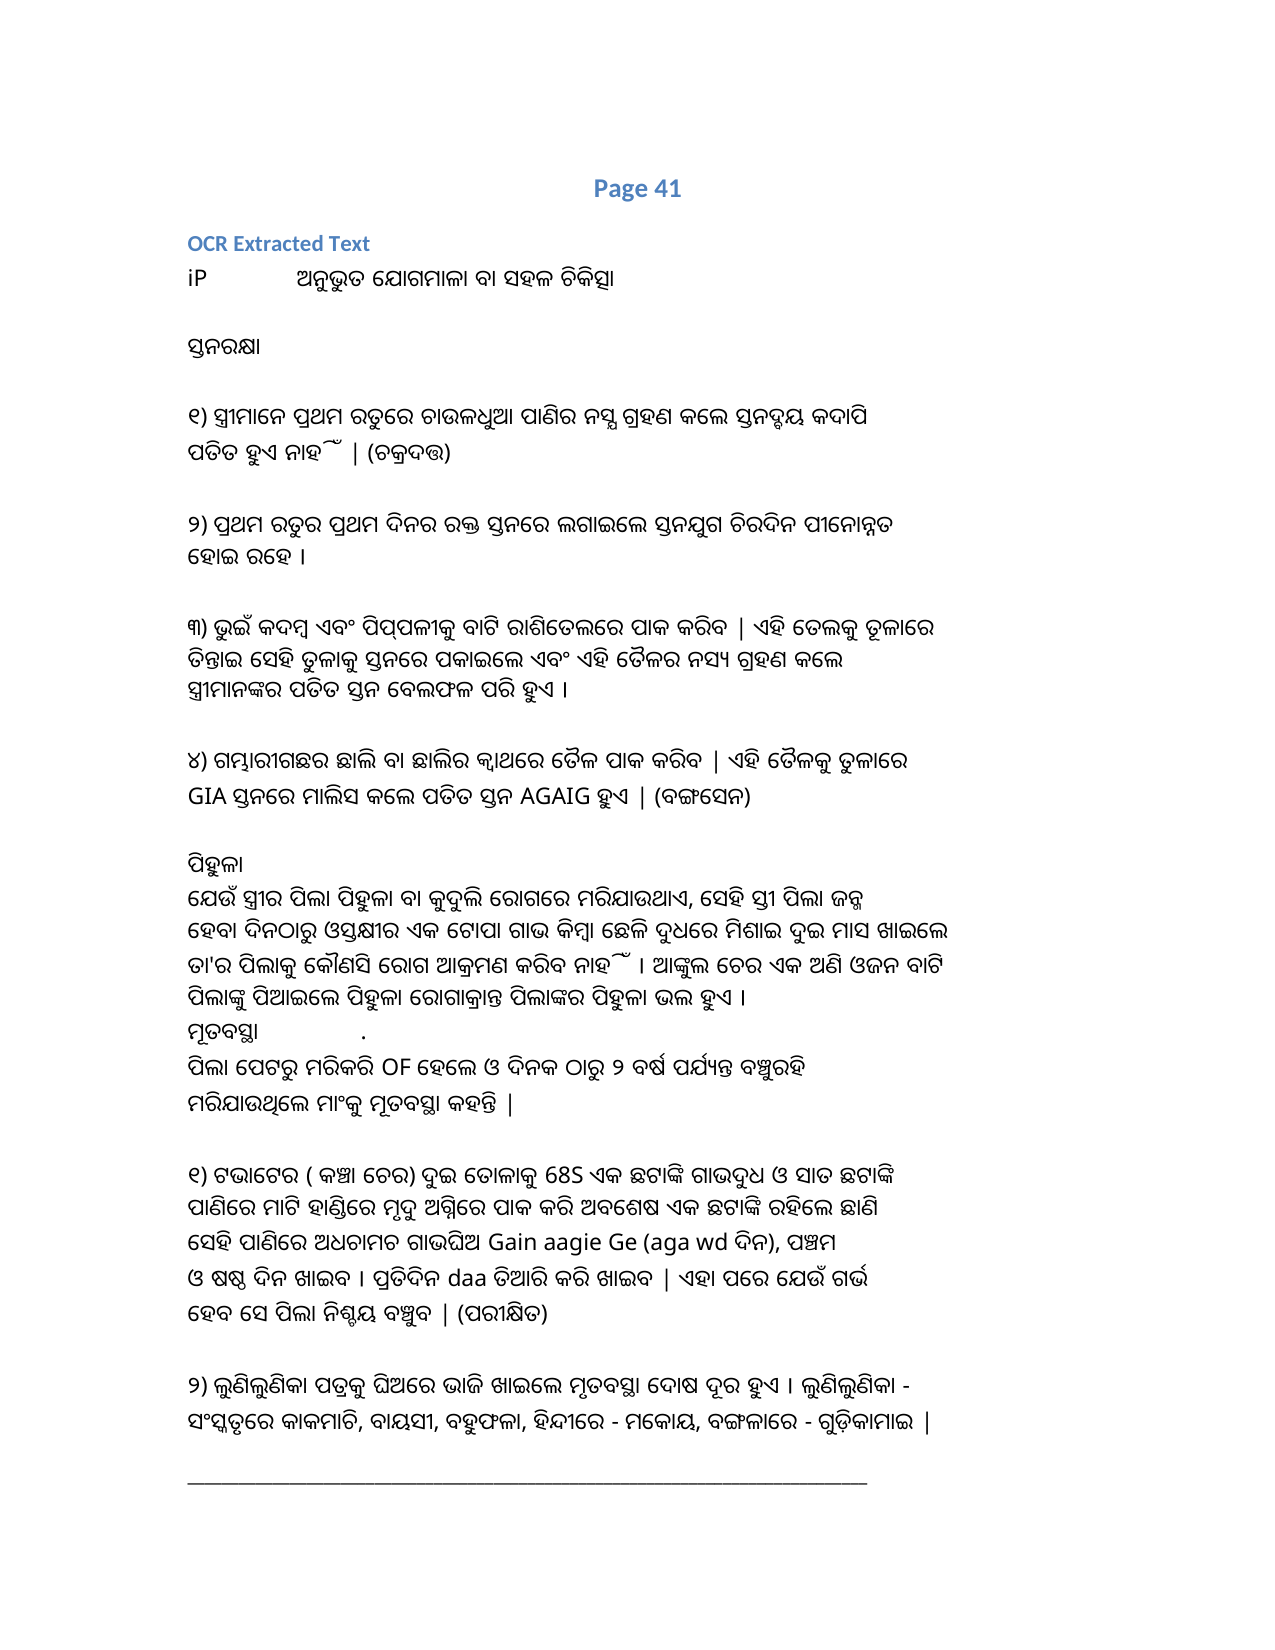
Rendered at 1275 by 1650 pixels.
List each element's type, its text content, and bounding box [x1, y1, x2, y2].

text ________________________________________________________________________________ [187, 1462, 1087, 1488]
subtitle Page 41 [187, 171, 1087, 204]
text iP ଅନୁଭୁତ ଯୋଗମାଳା ବା ସହଳ ଚିକିତ୍ସା ସ୍ତନରକ୍ଷା ୧) ସ୍ତ୍ରୀମାନେ ପ୍ରଥମ ରତୁରେ ଚାଉଳଧୁଆ ପାଣିର ନସ୍ଯ ଗ୍ରହଣ କଲେ ସ୍ତନଦ୍ବୟ କଦାପି ପତିତ ହୁଏ ନାହିଁ | (ଚକ୍ରଦତ୍ତ) ୨) ପ୍ରଥମ ରତୁର ପ୍ରଥମ ଦିନର ରକ୍ତ ସ୍ତନରେ ଲଗାଇଲେ ସ୍ତନଯୁଗ ଚିରଦିନ ପୀନୋନ୍ନତ ହୋଇ ରହେ । ୩) ଭୁଇଁ କଦମ୍ବ ଏବଂ ପିପ୍‌ପଳୀକୁ ବାଟି ରାଶିତେଲରେ ପାକ କରିବ | ଏହି ତେଲକୁ ତୂଳାରେ ତିନ୍ତାଇ ସେହି ତୁଳାକୁ ସ୍ତନରେ ପକାଇଲେ ଏବଂ ଏହି ତୈଳର ନସ୍ୟ ଗ୍ରହଣ କଲେ ସ୍ତ୍ରୀମାନଙ୍କର ପତିତ ସ୍ତନ ବେଲଫଳ ପରି ହୁଏ । ୪) ଗମ୍ଭାରୀଗଛର ଛାଲି ବା ଛାଲିର କ୍ଵାଥରେ ତୈଳ ପାକ କରିବ | ଏହି ତୈଳକୁ ତୁଳାରେ GIA ସ୍ତନରେ ମାଲିସ କଲେ ପତିତ ସ୍ତନ AGAIG ହୁଏ | (ବଙ୍ଗସେନ) ପିହୁଳା ଯେଉଁ ସ୍ତ୍ରୀର ପିଲା ପିହୁଳା ବା କୁଦୁଲି ରୋଗରେ ମରିଯାଉଥାଏ, ସେହି ସ୍ତୀ ପିଲା ଜନ୍ମ ହେବା ଦିନଠାରୁ ଓସ୍ତକ୍ଷୀର ଏକ ଟୋପା ଗାଭ କିମ୍ବା ଛେଳି ଦୁଧରେ ମିଶାଇ ଦୁଇ ମାସ ଖାଇଲେ ତା'ର ପିଲାକୁ କୌଣସି ରୋଗ ଆକ୍ରମଣ କରିବ ନାହିଁ । ଆଙ୍କୁଲ ଚେର ଏକ ଅଣି ଓଜନ ବାଟି ପିଲାଙ୍କୁ ପିଆଇଲେ ପିହୁଳା ରୋଗାକ୍ରାନ୍ତ ପିଲାଙ୍କର ପିହୁଳା ଭଲ ହୁଏ । ମୂତବସ୍ଥା . ପିଲା ପେଟରୁ ମରିକରି OF ହେଲେ ଓ ଦିନକ ଠାରୁ ୨ ବର୍ଷ ପର୍ଯ୍ୟନ୍ତ ବଞ୍ଚୁରହି ମରିଯାଉଥିଲେ ମାଂକୁ ମୂତବସ୍ଥା କହନ୍ତି | ୧) ଟଭାଟେର ( କଞ୍ଚା ଚେର) ଦୁଇ ତୋଳାକୁ 68S ଏକ ଛଟାଙ୍କି ଗାଭଦୁଧ ଓ ସାତ ଛଟାଙ୍କି ପାଣିରେ ମାଟି ହାଣ୍ଡିରେ ମୃଦୁ ଅଗ୍ନିରେ ପାକ କରି ଅବଶେଷ ଏକ ଛଟାଙ୍କି ରହିଲେ ଛାଣି ସେହି ପାଣିରେ ଅଧଚାମଚ ଗାଭଘିଅ Gain aagie Ge (aga wd ଦିନ), ପଞ୍ଚମ ଓ ଷଷ୍ଠ ଦିନ ଖାଇବ । ପ୍ରତିଦିନ daa ତିଆରି କରି ଖାଇବ | ଏହା ପରେ ଯେଉଁ ଗର୍ଭ ହେବ ସେ ପିଲା ନିଶ୍ଚୟ ବଞ୍ଚୁବ | (ପରୀକ୍ଷିତ) ୨) ଲୁଣିଲୁଣିକା ପତ୍ରକୁ ଘିଅରେ ଭାଜି ଖାଇଲେ ମୃତବସ୍ଥା ଦୋଷ ଦୂର ହୁଏ । ଲୁଣିଲୁଣିକା - ସଂସ୍କୃତରେ କାକମାଚି, ବାୟସୀ, ବହୁଫଳା, ହିନ୍ଦୀରେ - ମକୋୟ, ବଙ୍ଗଳାରେ - ଗୁଡ଼ିକାମାଇ | [187, 262, 1087, 1436]
subtitle OCR Extracted Text [187, 229, 1087, 258]
